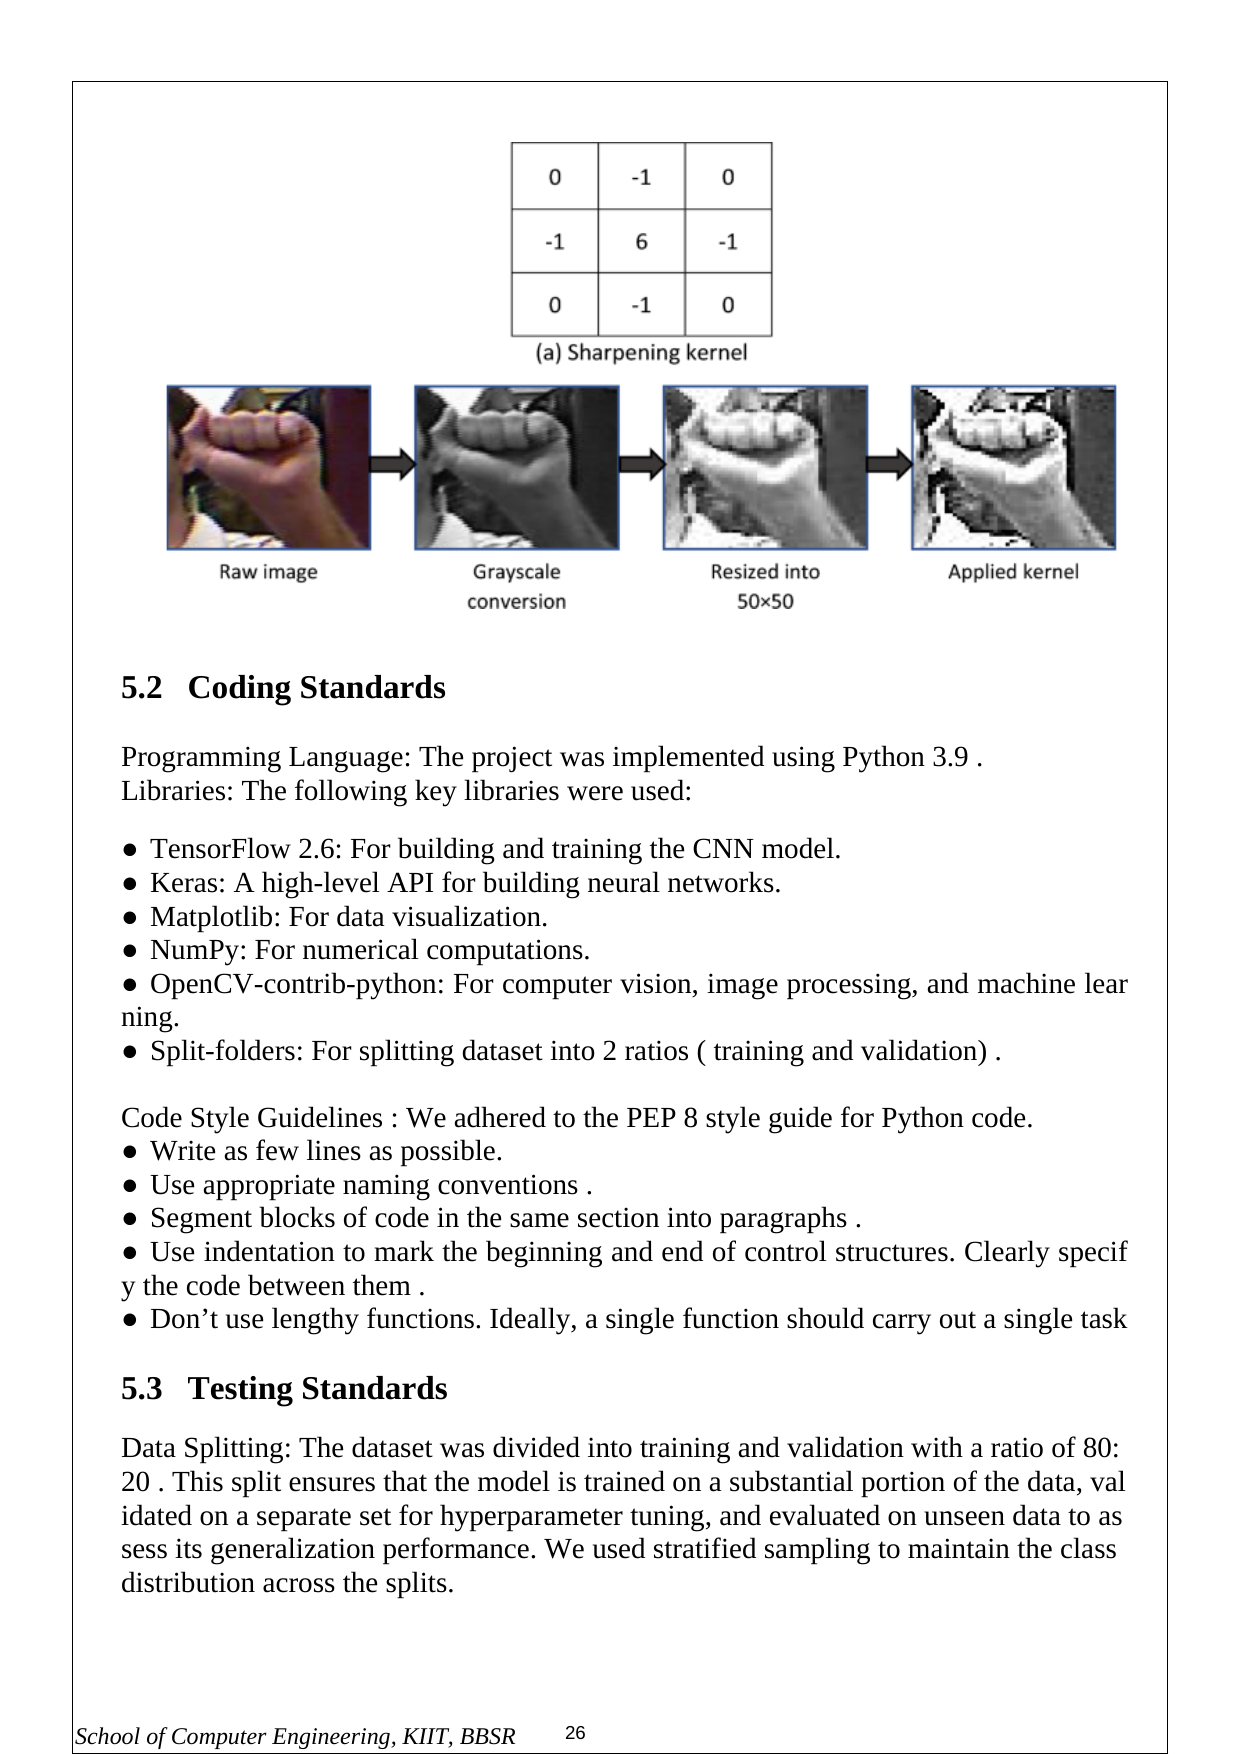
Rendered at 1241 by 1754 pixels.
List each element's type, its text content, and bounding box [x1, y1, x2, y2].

picture [166, 142, 1117, 609]
text Data Splitting: The dataset was divided into training and validation with a ratio of 80:20 . This split ensures that the model is trained on a substantial portion of the data, validated on a separate set for hyperparameter tuning, and evaluated on unseen data to assess its generalization performance. We used stratified sampling to maintain the class distribution across the splits. [121, 1431, 1129, 1598]
list Keras: A high-level API for building neural networks. [121, 865, 1129, 899]
list NumPy: For numerical computations. [121, 932, 1129, 966]
text Programming Language: The project was implemented using Python 3.9 . [121, 739, 1129, 773]
list Segment blocks of code in the same section into paragraphs . [121, 1201, 1129, 1234]
list Use appropriate naming conventions . [121, 1167, 1129, 1201]
list Write as few lines as possible. [121, 1133, 1129, 1167]
list Split-folders: For splitting dataset into 2 ratios ( training and validation) . [121, 1033, 1129, 1066]
list OpenCV-contrib-python: For computer vision, image processing, and machine learning. [121, 966, 1129, 1033]
text Libraries: The following key libraries were used: [121, 773, 1129, 807]
list TensorFlow 2.6: For building and training the CNN model. [121, 832, 1129, 865]
text 5.2 Coding Standards [121, 668, 1129, 706]
list Matplotlib: For data visualization. [121, 899, 1129, 932]
list Don’t use lengthy functions. Ideally, a single function should carry out a single task [121, 1301, 1129, 1335]
text 5.3 Testing Standards [121, 1368, 1129, 1407]
text Code Style Guidelines : We adhered to the PEP 8 style guide for Python code. [121, 1100, 1129, 1133]
list Use indentation to mark the beginning and end of control structures. Clearly specify the code between them . [121, 1234, 1129, 1301]
